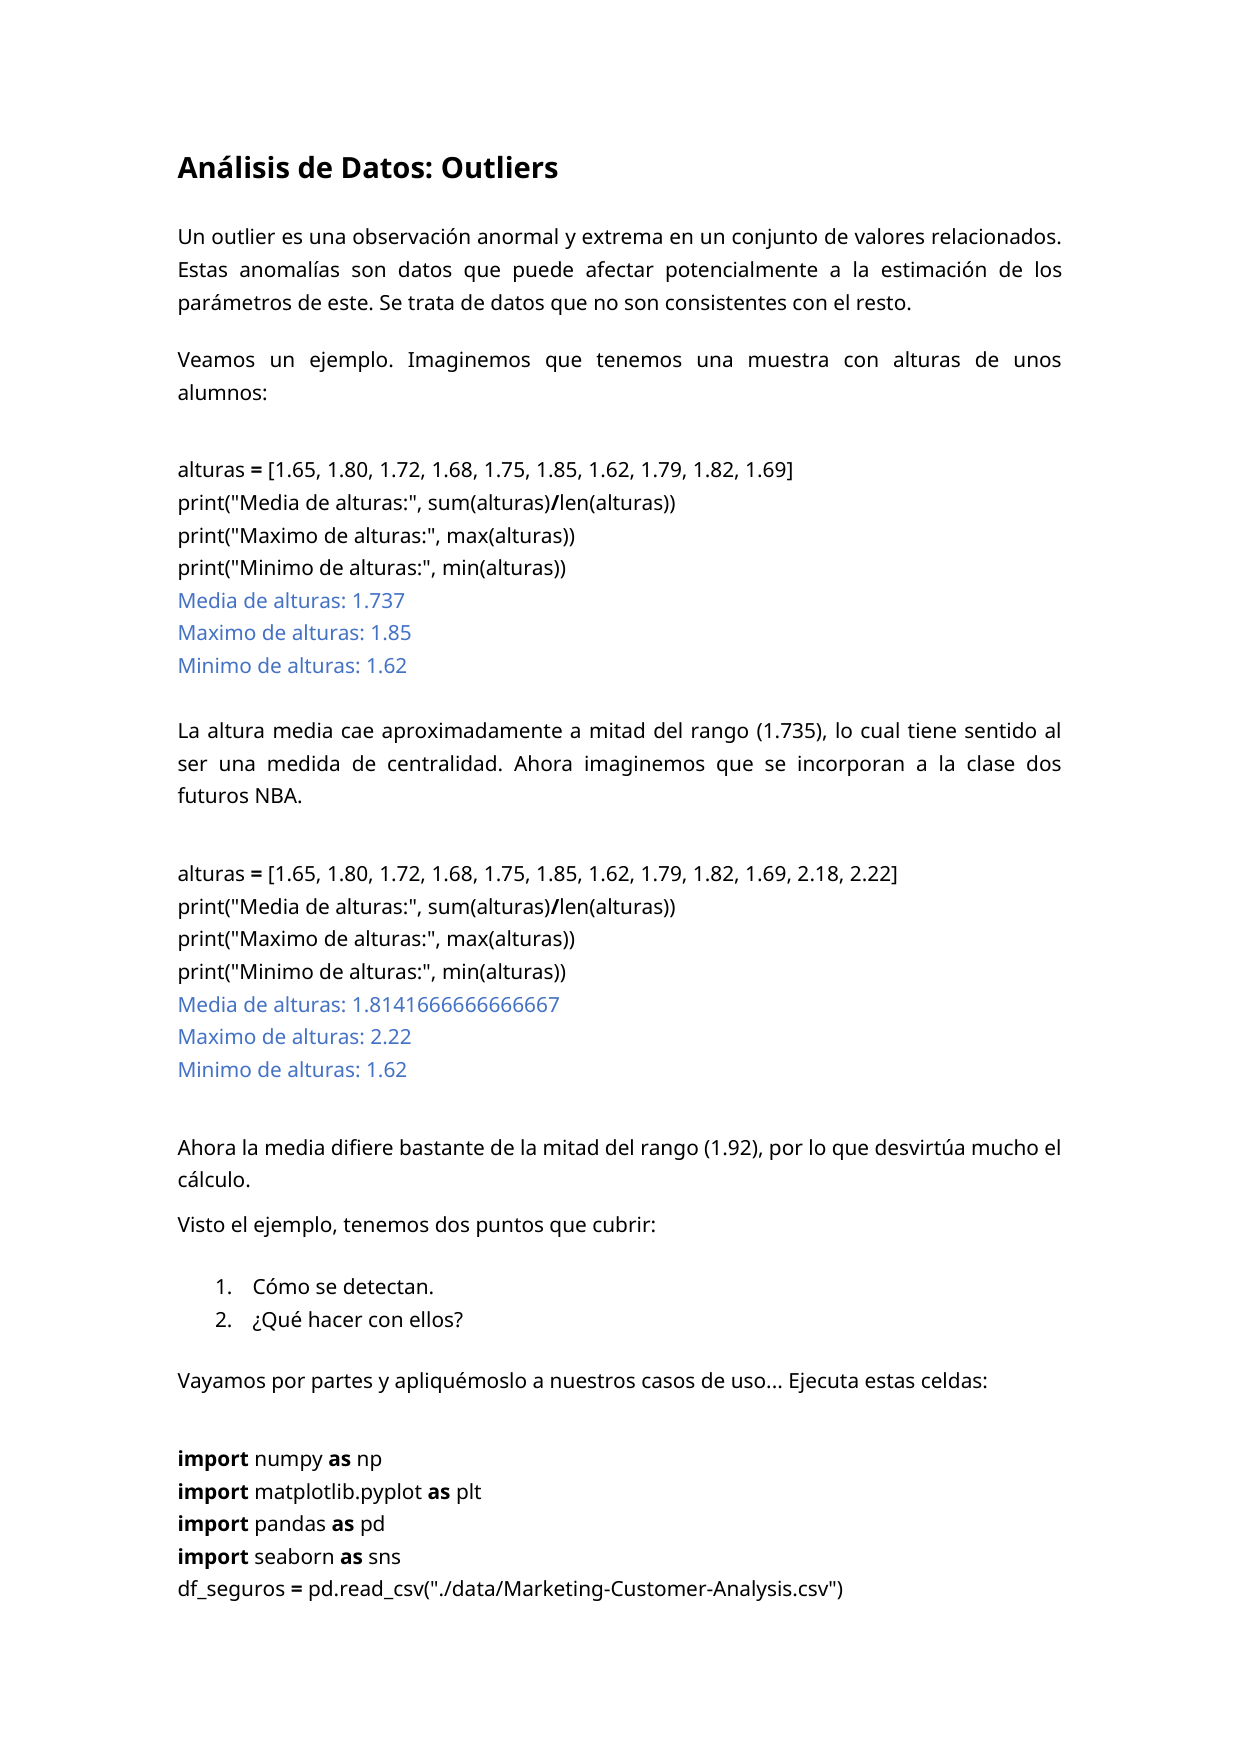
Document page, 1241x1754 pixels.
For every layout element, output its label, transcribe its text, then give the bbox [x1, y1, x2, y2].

text Media de alturas: 1.737 [177, 586, 1063, 614]
text Vayamos por partes y apliquémoslo a nuestros casos de uso... Ejecuta estas celdas: [177, 1366, 1063, 1395]
text import seaborn as sns [177, 1542, 1063, 1570]
text Media de alturas: 1.8141666666666667 [177, 990, 1063, 1018]
text print("Maximo de alturas:", max(alturas)) [177, 924, 1063, 953]
text import pandas as pd [177, 1509, 1063, 1538]
text La altura media cae aproximadamente a mitad del rango (1.735), lo cual tiene sentido al ser una medida de centralidad. Ahora imaginemos que se incorporan a la clase dos futuros NBA. [177, 716, 1063, 810]
text Ahora la media difiere bastante de la mitad del rango (1.92), por lo que desvirtúa mucho el cálculo. [177, 1133, 1063, 1194]
text Maximo de alturas: 2.22 [177, 1022, 1063, 1051]
list Cómo se detectan. [215, 1272, 1063, 1301]
text print("Minimo de alturas:", min(alturas)) [177, 957, 1063, 986]
text print("Maximo de alturas:", max(alturas)) [177, 521, 1063, 549]
text Maximo de alturas: 1.85 [177, 618, 1063, 647]
text print("Media de alturas:", sum(alturas)/len(alturas)) [177, 892, 1063, 920]
text alturas = [1.65, 1.80, 1.72, 1.68, 1.75, 1.85, 1.62, 1.79, 1.82, 1.69, 2.18, 2.22] [177, 859, 1063, 888]
text Veamos un ejemplo. Imaginemos que tenemos una muestra con alturas de unos alumnos: [177, 345, 1063, 406]
text Minimo de alturas: 1.62 [177, 651, 1063, 679]
text import matplotlib.pyplot as plt [177, 1477, 1063, 1505]
text print("Minimo de alturas:", min(alturas)) [177, 553, 1063, 582]
text alturas = [1.65, 1.80, 1.72, 1.68, 1.75, 1.85, 1.62, 1.79, 1.82, 1.69] [177, 456, 1063, 484]
text import numpy as np [177, 1444, 1063, 1473]
text print("Media de alturas:", sum(alturas)/len(alturas)) [177, 488, 1063, 517]
text Visto el ejemplo, tenemos dos puntos que cubrir: [177, 1210, 1063, 1239]
text Minimo de alturas: 1.62 [177, 1055, 1063, 1083]
text Un outlier es una observación anormal y extrema en un conjunto de valores relacionados. Estas anomalías son datos que puede afectar potencialmente a la estimación de los parámetros de este. Se trata de datos que no son consistentes con el resto. [177, 222, 1063, 316]
text df_seguros = pd.read_csv("./data/Marketing-Customer-Analysis.csv") [177, 1574, 1063, 1603]
text Análisis de Datos: Outliers [177, 148, 1063, 187]
list ¿Qué hacer con ellos? [215, 1305, 1063, 1333]
